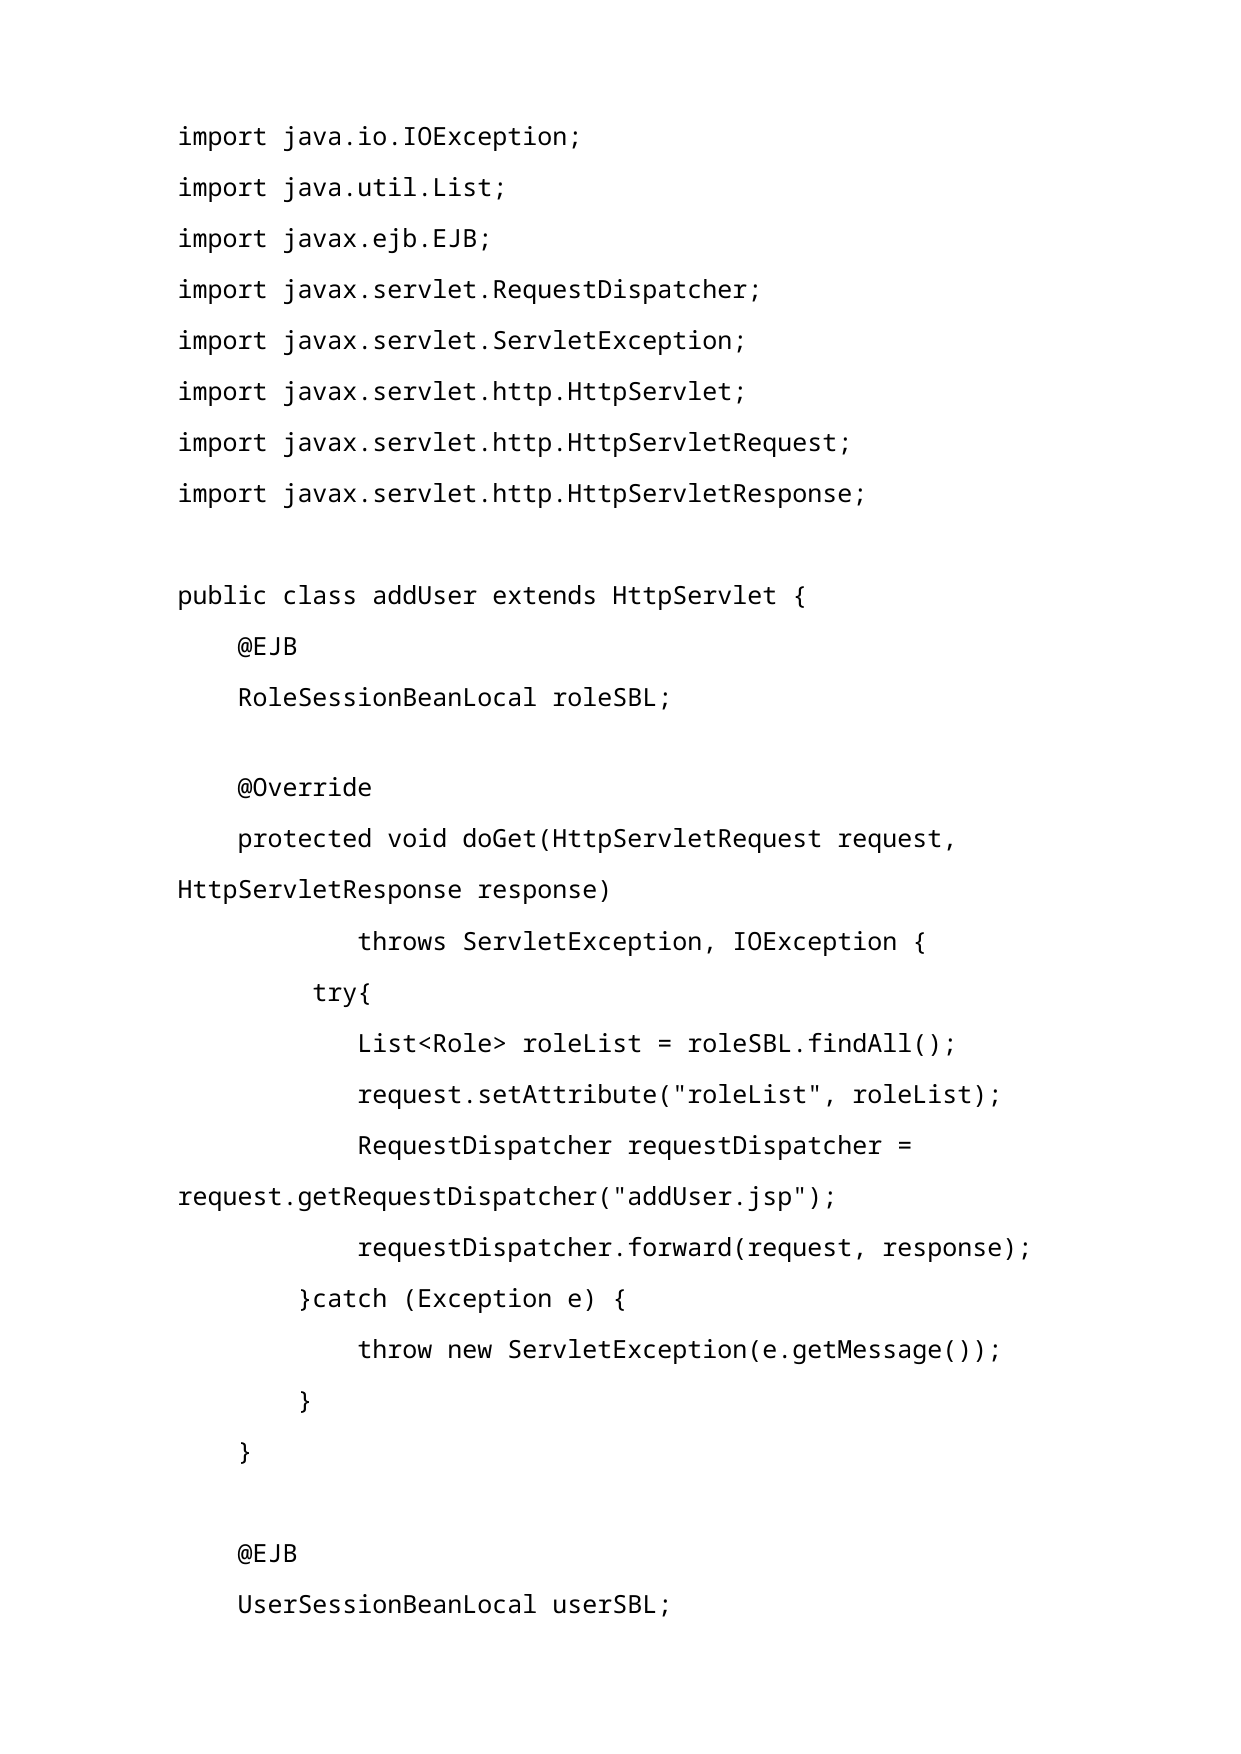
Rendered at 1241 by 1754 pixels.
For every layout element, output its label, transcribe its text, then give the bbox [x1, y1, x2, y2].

text import javax.ejb.EJB; [177, 220, 1152, 254]
text @EJB [177, 628, 1152, 663]
text import javax.servlet.http.HttpServletRequest; [177, 424, 1152, 458]
text request.setAttribute("roleList", roleList); [177, 1076, 1152, 1110]
text import javax.servlet.ServletException; [177, 322, 1152, 356]
text import javax.servlet.RequestDispatcher; [177, 271, 1152, 305]
text @Override [177, 770, 1152, 804]
text throws ServletException, IOException { [177, 923, 1152, 957]
text RequestDispatcher requestDispatcher = request.getRequestDispatcher("addUser.jsp"); [177, 1127, 1152, 1212]
text import java.io.IOException; [177, 118, 1152, 152]
text public class addUser extends HttpServlet { [177, 577, 1152, 612]
text @EJB [177, 1536, 1152, 1570]
text import javax.servlet.http.HttpServletResponse; [177, 475, 1152, 509]
text } [177, 1383, 1152, 1417]
text import java.util.List; [177, 169, 1152, 203]
text try{ [177, 974, 1152, 1008]
text } [177, 1434, 1152, 1468]
text List<Role> roleList = roleSBL.findAll(); [177, 1025, 1152, 1059]
text throw new ServletException(e.getMessage()); [177, 1332, 1152, 1366]
text requestDispatcher.forward(request, response); [177, 1229, 1152, 1263]
text }catch (Exception e) { [177, 1281, 1152, 1314]
text RoleSessionBeanLocal roleSBL; [177, 679, 1152, 714]
text UserSessionBeanLocal userSBL; [177, 1587, 1152, 1621]
text import javax.servlet.http.HttpServlet; [177, 373, 1152, 407]
text protected void doGet(HttpServletRequest request, HttpServletResponse response) [177, 821, 1152, 906]
